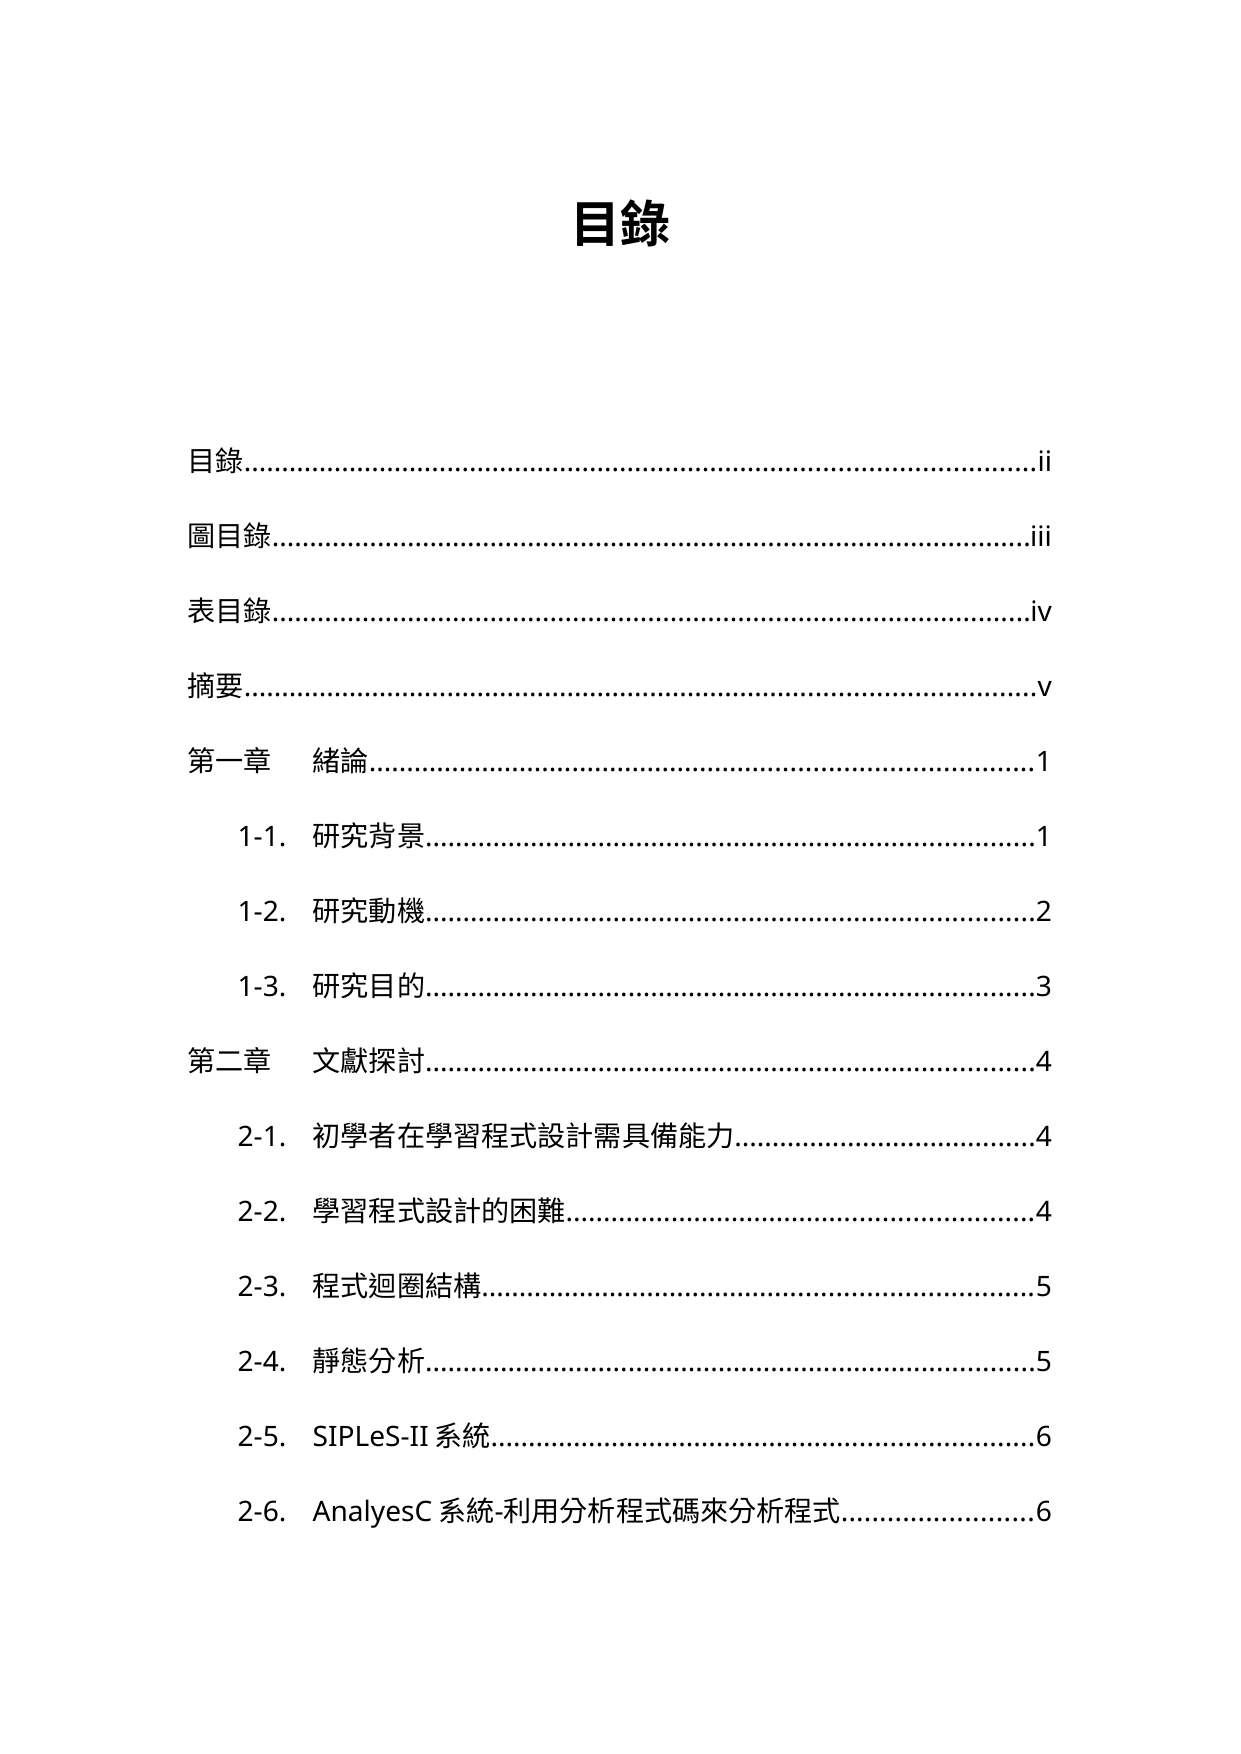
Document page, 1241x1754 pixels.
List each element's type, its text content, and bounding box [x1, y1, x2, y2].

text 圖目錄 iii [187, 497, 1053, 572]
text 2-3. 程式迴圈結構 5 [237, 1247, 1053, 1322]
text 1-2. 研究動機 2 [237, 872, 1053, 947]
text 2-2. 學習程式設計的困難 4 [237, 1172, 1053, 1247]
text 表目錄 iv [187, 572, 1053, 647]
text 摘要 v [187, 647, 1053, 722]
text 2-5. SIPLeS-II系統 6 [237, 1397, 1053, 1472]
text 1-3. 研究目的 3 [237, 947, 1053, 1022]
text 2-6. AnalyesC系統-利用分析程式碼來分析程式 6 [237, 1472, 1053, 1547]
text 第一章 緒論 1 [187, 722, 1053, 797]
text 2-4. 靜態分析 5 [237, 1322, 1053, 1397]
text 第二章 文獻探討 4 [187, 1022, 1053, 1097]
text 1-1. 研究背景 1 [237, 797, 1053, 872]
subtitle 目錄 [187, 183, 1053, 258]
text 2-1. 初學者在學習程式設計需具備能力 4 [237, 1097, 1053, 1172]
text 目錄 ii [187, 422, 1053, 497]
